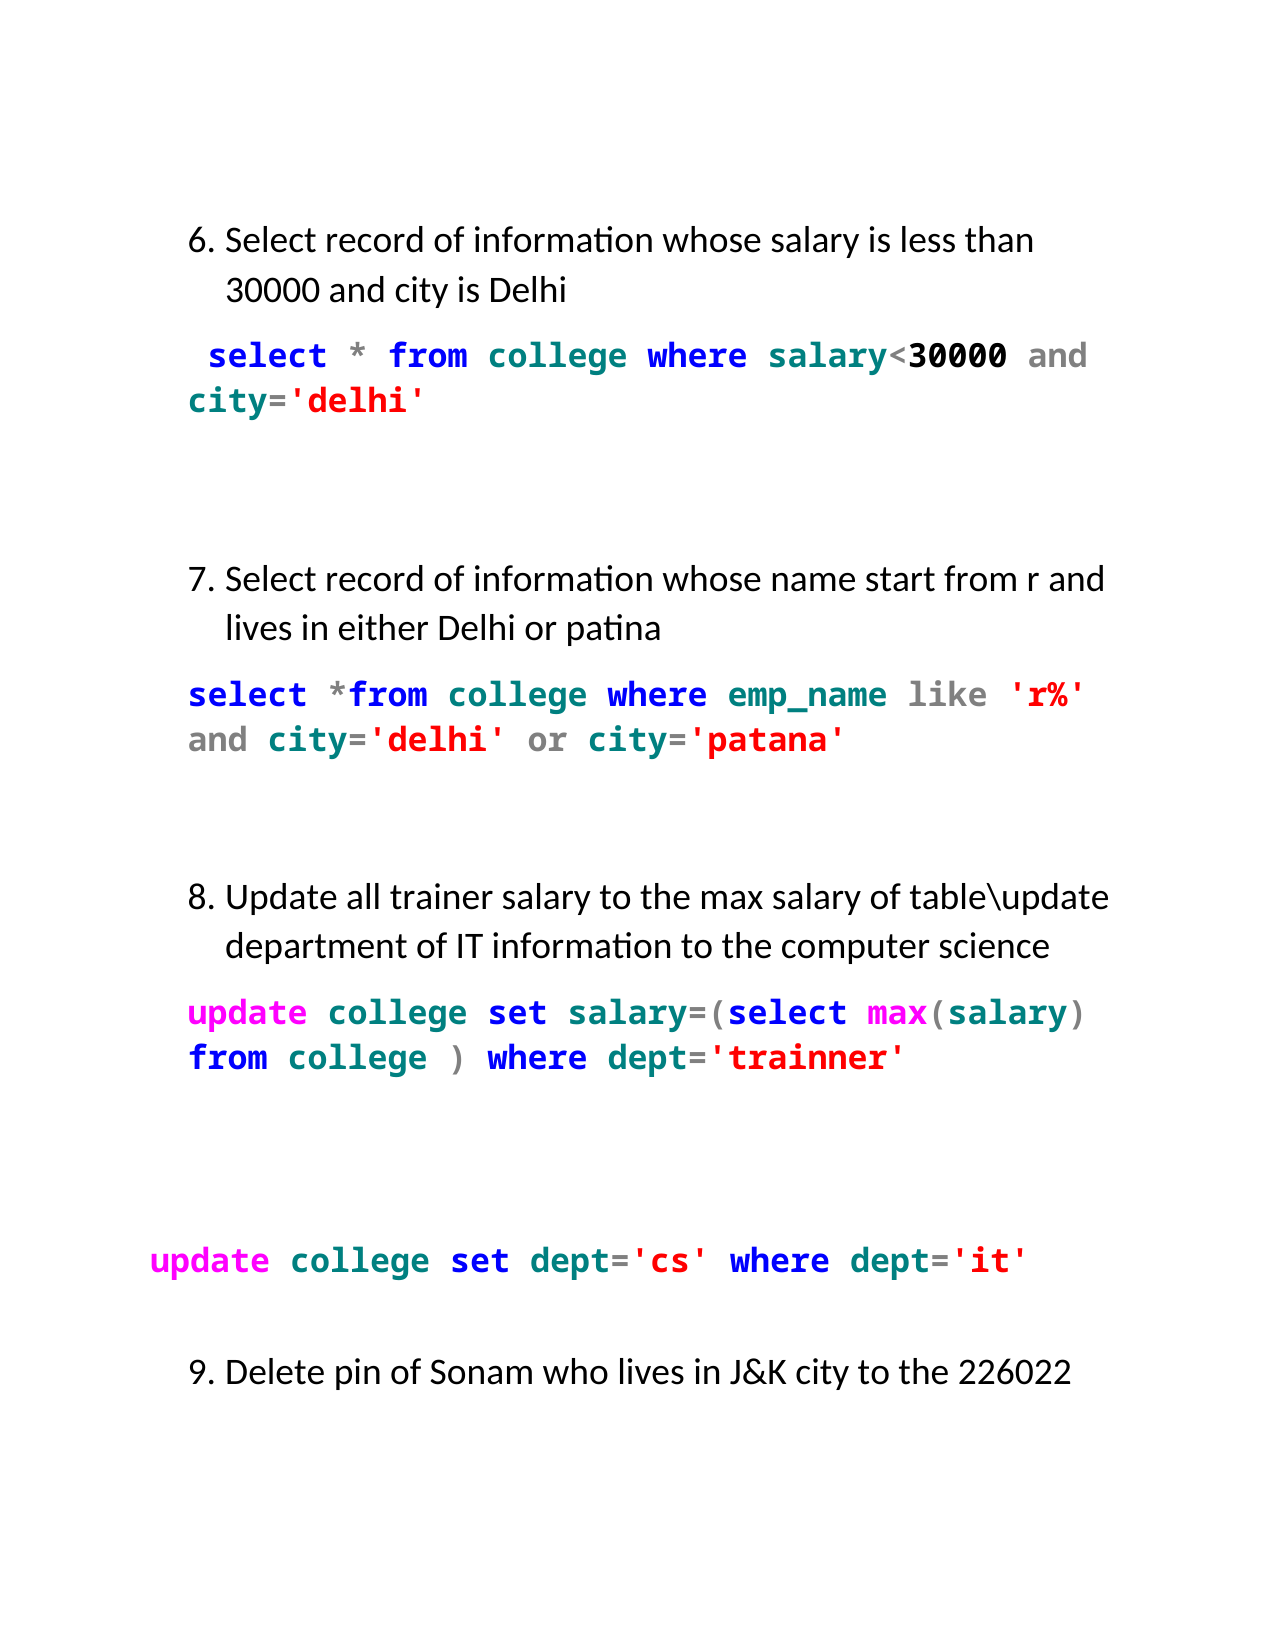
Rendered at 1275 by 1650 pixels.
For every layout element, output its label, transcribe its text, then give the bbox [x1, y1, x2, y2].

list Select record of information whose salary is less than 30000 and city is Delhi [187, 216, 1125, 311]
text select * from college where salary<30000 and city='delhi' [187, 332, 1125, 423]
text update college set salary=(select max(salary) from college ) where dept='trainner' [187, 988, 1125, 1079]
text update college set dept='cs' where dept='it' [150, 1236, 1125, 1282]
list Delete pin of Sonam who lives in J&K city to the 226022 [187, 1348, 1125, 1394]
list Select record of information whose name start from r and lives in either Delhi or patina [187, 555, 1125, 650]
list Update all trainer salary to the max salary of table\update department of IT information to the computer science [187, 873, 1125, 968]
text select *from college where emp_name like 'r%' and city='delhi' or city='patana' [187, 671, 1125, 761]
